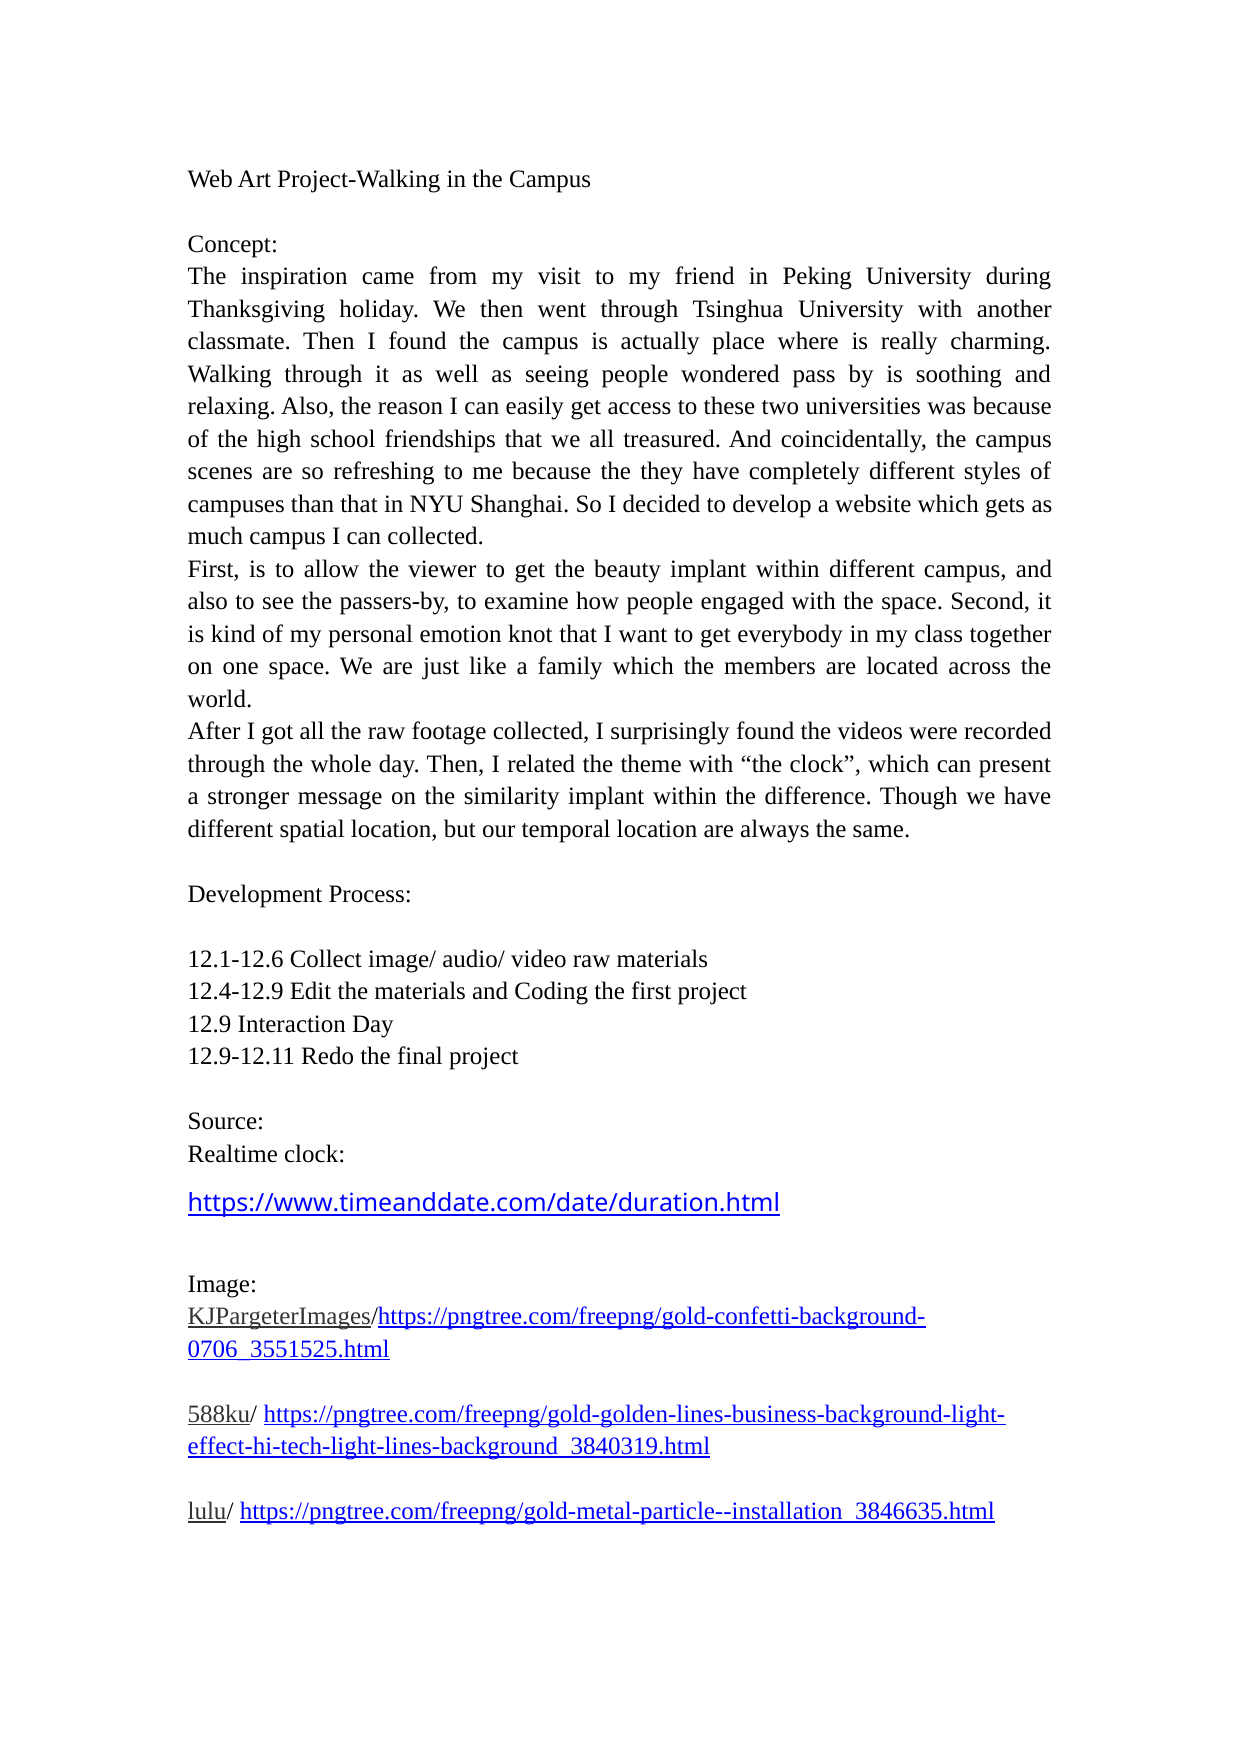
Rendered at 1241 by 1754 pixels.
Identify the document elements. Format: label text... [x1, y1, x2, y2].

text lulu/ https://pngtree.com/freepng/gold-metal-particle--installation_3846635.html [187, 1494, 1053, 1527]
text After I got all the raw footage collected, I surprisingly found the videos were recorded through the whole day. Then, I related the theme with “the clock”, which can present a stronger message on the similarity implant within the difference. Though we have different spatial location, but our temporal location are always the same. [187, 714, 1053, 844]
text KJPargeterImages/https://pngtree.com/freepng/gold-confetti-background-0706_3551525.html [187, 1299, 1053, 1364]
text 12.1-12.6 Collect image/ audio/ video raw materials [187, 942, 1053, 974]
text https://www.timeanddate.com/date/duration.html [187, 1169, 1053, 1234]
text Concept: [187, 227, 1053, 259]
text 12.4-12.9 Edit the materials and Coding the first project [187, 974, 1053, 1007]
text Realtime clock: [187, 1137, 1053, 1169]
text 12.9 Interaction Day [187, 1007, 1053, 1039]
text The inspiration came from my visit to my friend in Peking University during Thanksgiving holiday. We then went through Tsinghua University with another classmate. Then I found the campus is actually place where is really charming. Walking through it as well as seeing people wondered pass by is soothing and relaxing. Also, the reason I can easily get access to these two universities was because of the high school friendships that we all treasured. And coincidentally, the campus scenes are so refreshing to me because the they have completely different styles of campuses than that in NYU Shanghai. So I decided to develop a website which gets as much campus I can collected. [187, 259, 1053, 552]
text Development Process: [187, 877, 1053, 909]
text 12.9-12.11 Redo the final project [187, 1039, 1053, 1072]
text Image: [187, 1267, 1053, 1299]
text Web Art Project-Walking in the Campus [187, 162, 1053, 194]
text Source: [187, 1104, 1053, 1137]
text 588ku/ https://pngtree.com/freepng/gold-golden-lines-business-background-light-effect-hi-tech-light-lines-background_3840319.html [187, 1397, 1053, 1462]
text First, is to allow the viewer to get the beauty implant within different campus, and also to see the passers-by, to examine how people engaged with the space. Second, it is kind of my personal emotion knot that I want to get everybody in my class together on one space. We are just like a family which the members are located across the world. [187, 552, 1053, 714]
